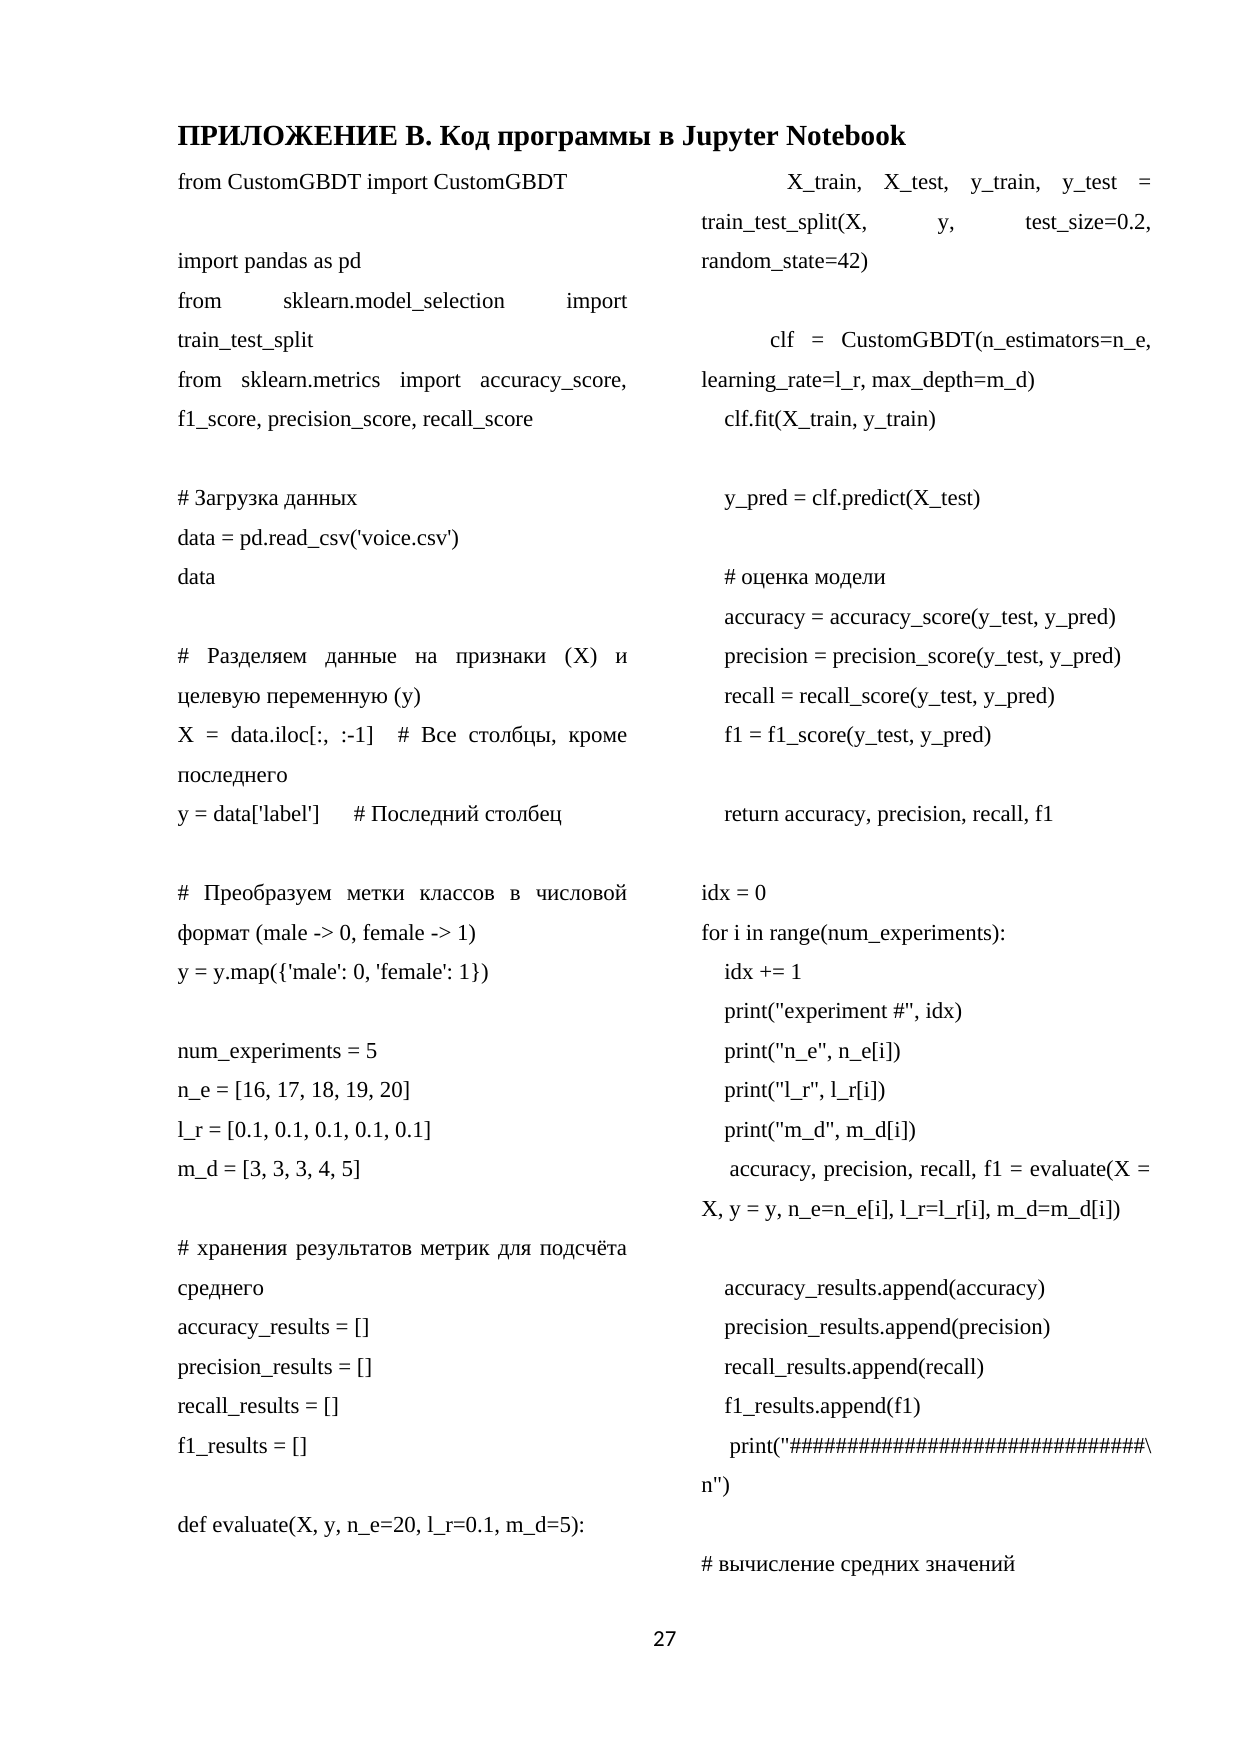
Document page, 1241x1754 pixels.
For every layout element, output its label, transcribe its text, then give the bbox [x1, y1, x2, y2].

text return accuracy, precision, recall, f1 [701, 800, 1152, 826]
text data = pd.read_csv('voice.csv') [177, 524, 627, 550]
text print("m_d", m_d[i]) [701, 1116, 1152, 1142]
text accuracy_results = [] [177, 1313, 627, 1340]
text num_experiments = 5 [177, 1037, 627, 1063]
text precision = precision_score(y_test, y_pred) [701, 642, 1152, 668]
text clf = CustomGBDT(n_estimators=n_e, learning_rate=l_r, max_depth=m_d) [701, 326, 1152, 392]
text from sklearn.model_selection import train_test_split [177, 287, 627, 353]
text # вычисление средних значений [701, 1550, 1152, 1577]
text import pandas as pd [177, 247, 627, 274]
text idx = 0 [701, 879, 1152, 905]
text f1 = f1_score(y_test, y_pred) [701, 721, 1152, 747]
text recall = recall_score(y_test, y_pred) [701, 682, 1152, 708]
text f1_results.append(f1) [701, 1392, 1152, 1419]
text accuracy_results.append(accuracy) [701, 1274, 1152, 1300]
text # Преобразуем метки классов в числовой формат (male -> 0, female -> 1) [177, 879, 627, 945]
text clf.fit(X_train, y_train) [701, 405, 1152, 432]
text accuracy, precision, recall, f1 = evaluate(X = X, y = y, n_e=n_e[i], l_r=l_r[i], m_d=m_d[i]) [701, 1155, 1152, 1221]
text data [177, 563, 627, 589]
text print("###############################\n") [701, 1432, 1152, 1498]
text # хранения результатов метрик для подсчёта среднего [177, 1234, 627, 1300]
text f1_results = [] [177, 1432, 627, 1458]
text y_pred = clf.predict(X_test) [701, 484, 1152, 511]
text l_r = [0.1, 0.1, 0.1, 0.1, 0.1] [177, 1116, 627, 1142]
text precision_results = [] [177, 1353, 627, 1379]
text # оценка модели [701, 563, 1152, 589]
text y = y.map({'male': 0, 'female': 1}) [177, 958, 627, 984]
text ПРИЛОЖЕНИЕ В. Код программы в Jupyter Notebook [177, 118, 1152, 152]
text accuracy = accuracy_score(y_test, y_pred) [701, 603, 1152, 629]
text print("l_r", l_r[i]) [701, 1076, 1152, 1103]
text m_d = [3, 3, 3, 4, 5] [177, 1155, 627, 1182]
text n_e = [16, 17, 18, 19, 20] [177, 1076, 627, 1103]
text X = data.iloc[:, :-1] # Все столбцы, кроме последнего [177, 721, 627, 787]
text recall_results = [] [177, 1392, 627, 1419]
text y = data['label'] # Последний столбец [177, 800, 627, 826]
text idx += 1 [701, 958, 1152, 984]
text # Разделяем данные на признаки (X) и целевую переменную (y) [177, 642, 627, 708]
text # Загрузка данных [177, 484, 627, 511]
text from CustomGBDT import CustomGBDT [177, 168, 627, 195]
text X_train, X_test, y_train, y_test = train_test_split(X, y, test_size=0.2, random_state=42) [701, 168, 1152, 274]
text from sklearn.metrics import accuracy_score, f1_score, precision_score, recall_score [177, 366, 627, 432]
text print("n_e", n_e[i]) [701, 1037, 1152, 1063]
text def evaluate(X, y, n_e=20, l_r=0.1, m_d=5): [177, 1511, 627, 1537]
text recall_results.append(recall) [701, 1353, 1152, 1379]
text print("experiment #", idx) [701, 997, 1152, 1024]
text for i in range(num_experiments): [701, 918, 1152, 945]
text precision_results.append(precision) [701, 1313, 1152, 1340]
